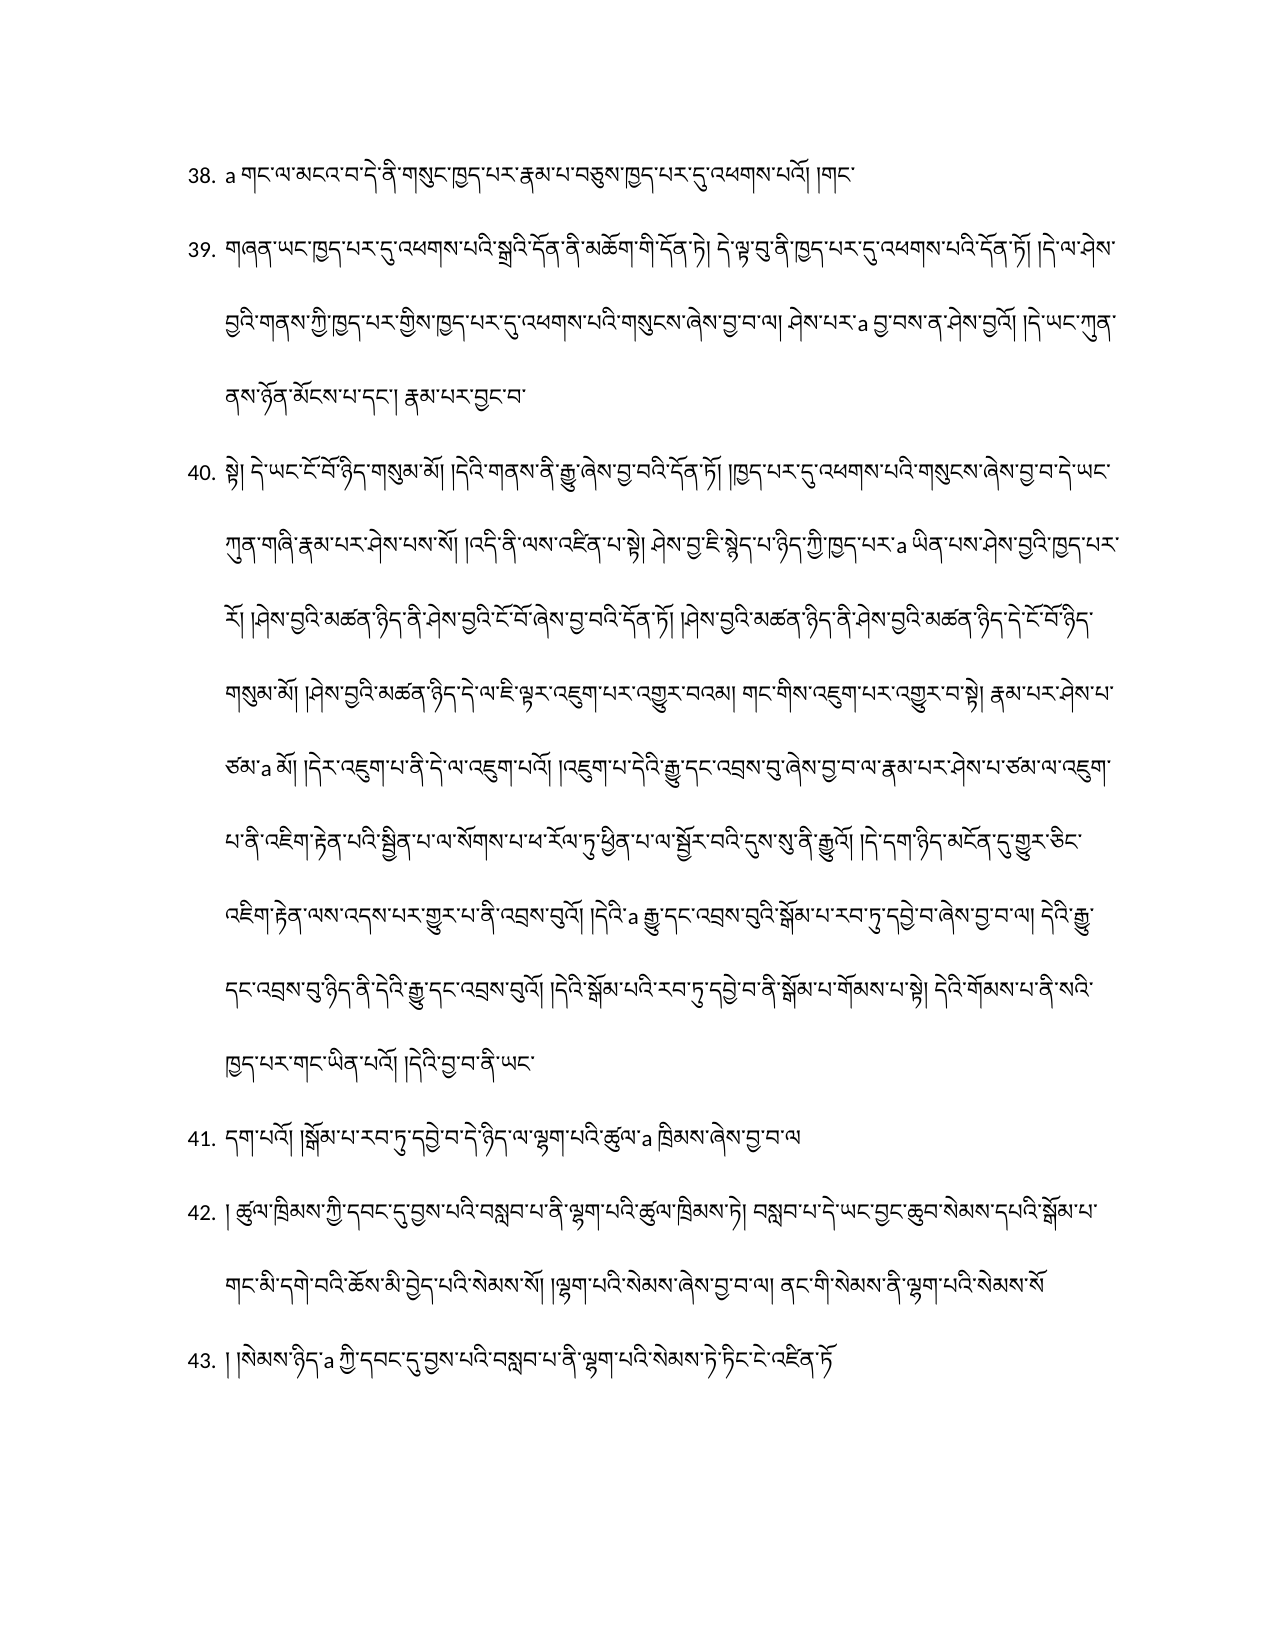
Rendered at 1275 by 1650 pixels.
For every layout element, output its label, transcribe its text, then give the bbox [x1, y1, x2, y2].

list aགང་ལ་མངའ་བ་དེ་ནི་གསུང་ཁྱད་པར་རྣམ་པ་བཅུས་ཁྱད་པར་དུ་འཕགས་པའོ། །གང་ [187, 150, 1125, 214]
list ། །སེམས་ཉིད་aཀྱི་དབང་དུ་བྱས་པའི་བསླབ་པ་ནི་ལྷག་པའི་སེམས་ཏེ་ཏིང་ངེ་འཛིན་ཏོ [187, 1335, 1125, 1399]
list གཞན་ཡང་ཁྱད་པར་དུ་འཕགས་པའི་སྒྲའི་དོན་ནི་མཆོག་གི་དོན་ཏེ། དེ་ལྟ་བུ་ནི་ཁྱད་པར་དུ་འཕགས་པའི་དོན་ཏོ། །དེ་ལ་ཤེས་བྱའི་གནས་ཀྱི་ཁྱད་པར་གྱིས་ཁྱད་པར་དུ་འཕགས་པའི་གསུངས་ཞེས་བྱ་བ་ལ། ཤེས་པར་aབྱ་བས་ན་ཤེས་བྱའོ། །དེ་ཡང་ཀུན་ནས་ཉོན་མོངས་པ་དང༌། རྣམ་པར་བྱང་བ་ [187, 224, 1125, 437]
list སྟེ། དེ་ཡང་ངོ་བོ་ཉིད་གསུམ་མོ། །དེའི་གནས་ནི་རྒྱུ་ཞེས་བྱ་བའི་དོན་ཏོ། །ཁྱད་པར་དུ་འཕགས་པའི་གསུངས་ཞེས་བྱ་བ་དེ་ཡང་ཀུན་གཞི་རྣམ་པར་ཤེས་པས་སོ། །འདི་ནི་ལས་འཛིན་པ་སྟེ། ཤེས་བྱ་ཇི་སྙེད་པ་ཉིད་ཀྱི་ཁྱད་པར་aཡིན་པས་ཤེས་བྱའི་ཁྱད་པར་རོ། །ཤེས་བྱའི་མཚན་ཉིད་ནི་ཤེས་བྱའི་ངོ་བོ་ཞེས་བྱ་བའི་དོན་ཏོ། །ཤེས་བྱའི་མཚན་ཉིད་ནི་ཤེས་བྱའི་མཚན་ཉིད་དེ་ངོ་བོ་ཉིད་གསུམ་མོ། །ཤེས་བྱའི་མཚན་ཉིད་དེ་ལ་ཇི་ལྟར་འཇུག་པར་འགྱུར་བའམ། གང་གིས་འཇུག་པར་འགྱུར་བ་སྟེ། རྣམ་པར་ཤེས་པ་ཙམ་aམོ། །དེར་འཇུག་པ་ནི་དེ་ལ་འཇུག་པའོ། །འཇུག་པ་དེའི་རྒྱུ་དང་འབྲས་བུ་ཞེས་བྱ་བ་ལ་རྣམ་པར་ཤེས་པ་ཙམ་ལ་འཇུག་པ་ནི་འཇིག་རྟེན་པའི་སྦྱིན་པ་ལ་སོགས་པ་ཕ་རོལ་ཏུ་ཕྱིན་པ་ལ་སྦྱོར་བའི་དུས་སུ་ནི་རྒྱུའོ། །དེ་དག་ཉིད་མངོན་དུ་གྱུར་ཅིང་འཇིག་རྟེན་ལས་འདས་པར་གྱུར་པ་ནི་འབྲས་བུའོ། །དེའི་aརྒྱུ་དང་འབྲས་བུའི་སྒོམ་པ་རབ་ཏུ་དབྱེ་བ་ཞེས་བྱ་བ་ལ། དེའི་རྒྱུ་དང་འབྲས་བུ་ཉིད་ནི་དེའི་རྒྱུ་དང་འབྲས་བུའོ། །དེའི་སྒོམ་པའི་རབ་ཏུ་དབྱེ་བ་ནི་སྒོམ་པ་གོམས་པ་སྟེ། དེའི་གོམས་པ་ནི་སའི་ཁྱད་པར་གང་ཡིན་པའོ། །དེའི་བྱ་བ་ནི་ཡང་ [187, 446, 1125, 1103]
list དག་པའོ། །སྒོམ་པ་རབ་ཏུ་དབྱེ་བ་དེ་ཉིད་ལ་ལྷག་པའི་ཚུལ་aཁྲིམས་ཞེས་བྱ་བ་ལ [187, 1113, 1125, 1177]
list ། ཚུལ་ཁྲིམས་ཀྱི་དབང་དུ་བྱས་པའི་བསླབ་པ་ནི་ལྷག་པའི་ཚུལ་ཁྲིམས་ཏེ། བསླབ་པ་དེ་ཡང་བྱང་ཆུབ་སེམས་དཔའི་སྒོམ་པ་གང་མི་དགེ་བའི་ཆོས་མི་བྱེད་པའི་སེམས་སོ། །ལྷག་པའི་སེམས་ཞེས་བྱ་བ་ལ། ནང་གི་སེམས་ནི་ལྷག་པའི་སེམས་སོ [187, 1187, 1125, 1325]
